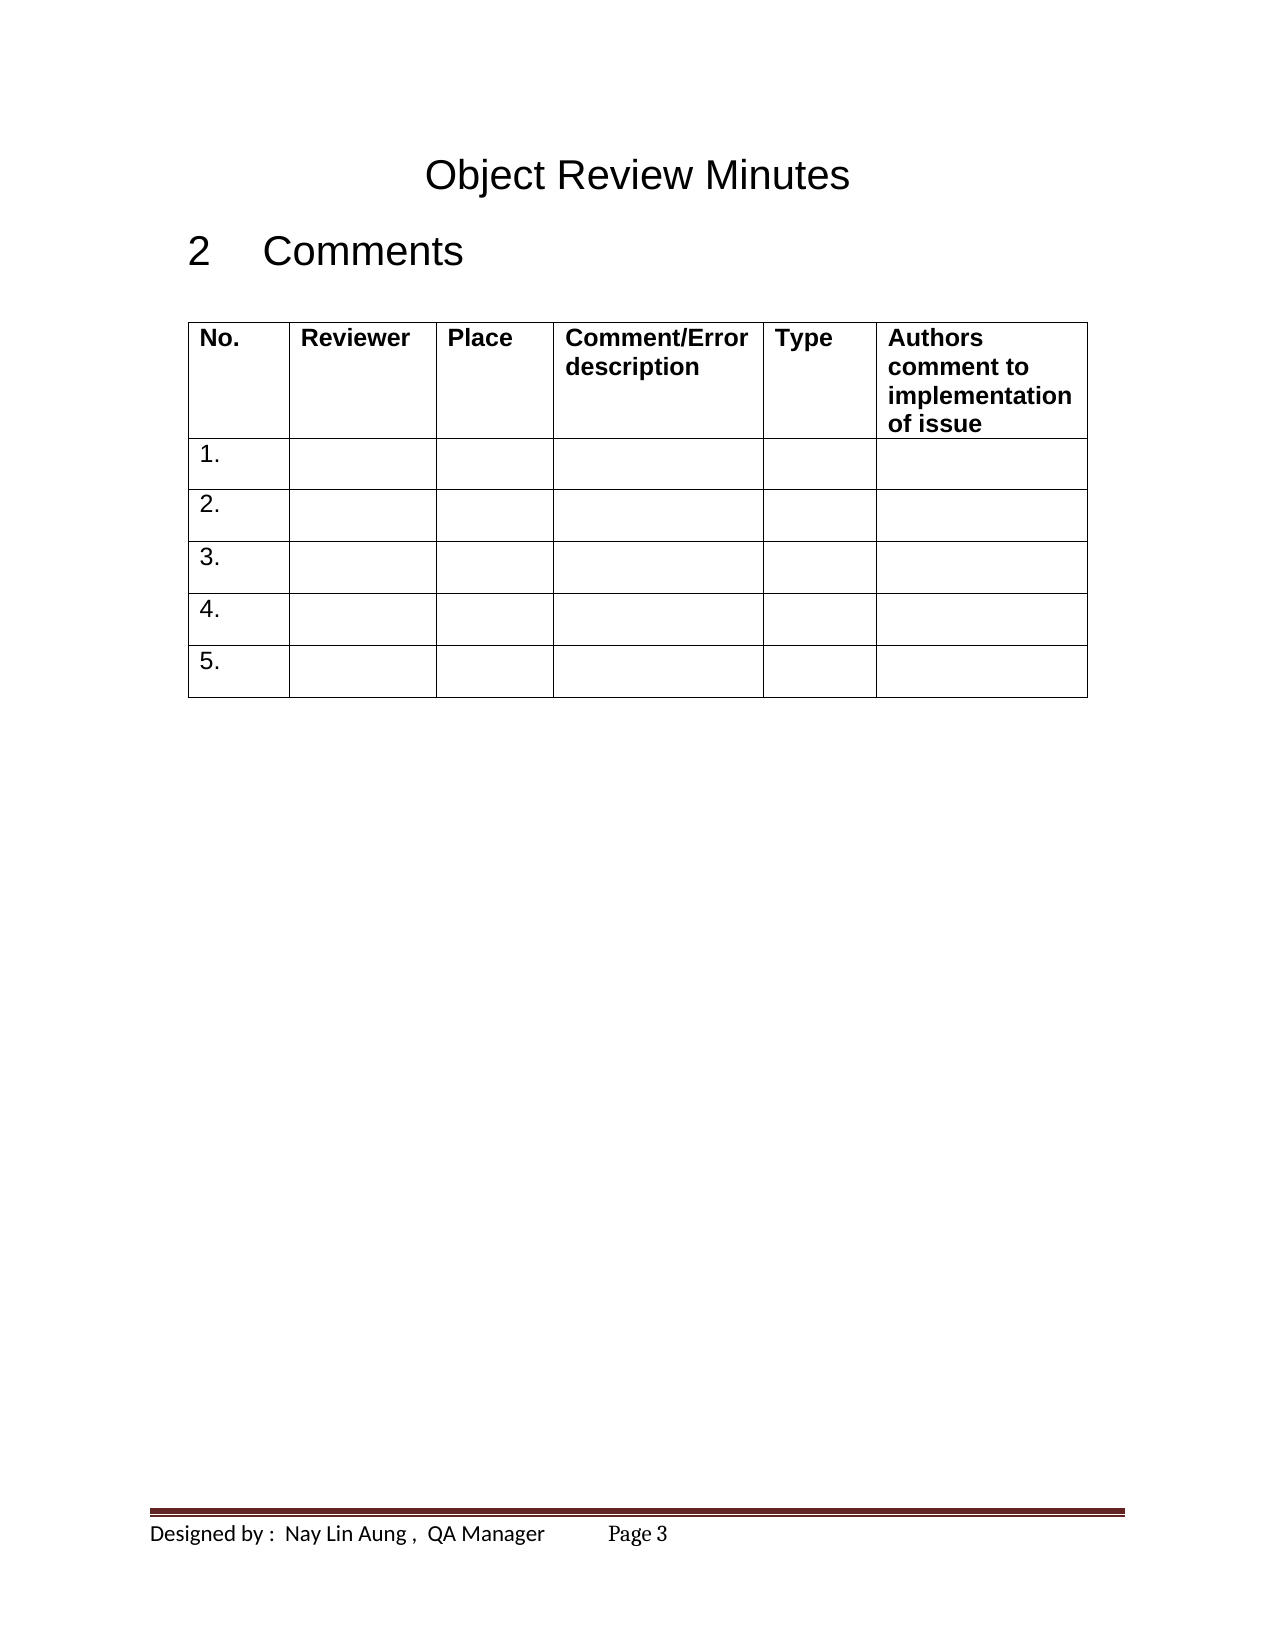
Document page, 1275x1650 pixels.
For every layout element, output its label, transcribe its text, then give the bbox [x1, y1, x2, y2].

table_header Authors comment to implementation of issue [877, 323, 1087, 438]
table_cell [554, 439, 763, 488]
table_cell [764, 490, 876, 541]
list Comments [187, 226, 1125, 274]
table_header No. [189, 323, 289, 438]
table_cell [554, 490, 763, 541]
table_header Place [437, 323, 553, 438]
table_cell [764, 542, 876, 593]
table_header Reviewer [290, 323, 436, 438]
text Object Review Minutes [150, 150, 1125, 198]
table_cell 3. [189, 542, 289, 593]
table_cell [877, 439, 1087, 488]
table_cell [764, 646, 876, 697]
table_cell [877, 490, 1087, 541]
table_cell [764, 439, 876, 488]
table_cell [437, 542, 553, 593]
table_cell 5. [189, 646, 289, 697]
table_header Comment/Error description [554, 323, 763, 438]
table_header Type [764, 323, 876, 438]
table_cell [290, 439, 436, 488]
table_cell [437, 439, 553, 488]
table_cell [290, 542, 436, 593]
table_cell [437, 490, 553, 541]
table_cell 4. [189, 594, 289, 645]
table_cell [290, 490, 436, 541]
table_cell [554, 542, 763, 593]
table_cell [877, 594, 1087, 645]
table_cell [290, 646, 436, 697]
table_cell [437, 594, 553, 645]
table_cell [290, 594, 436, 645]
table_cell 1. [189, 439, 289, 488]
table_cell [437, 646, 553, 697]
table_cell [877, 542, 1087, 593]
table_cell 2. [189, 490, 289, 541]
table_cell [877, 646, 1087, 697]
table_cell [554, 646, 763, 697]
table_cell [554, 594, 763, 645]
table_cell [764, 594, 876, 645]
